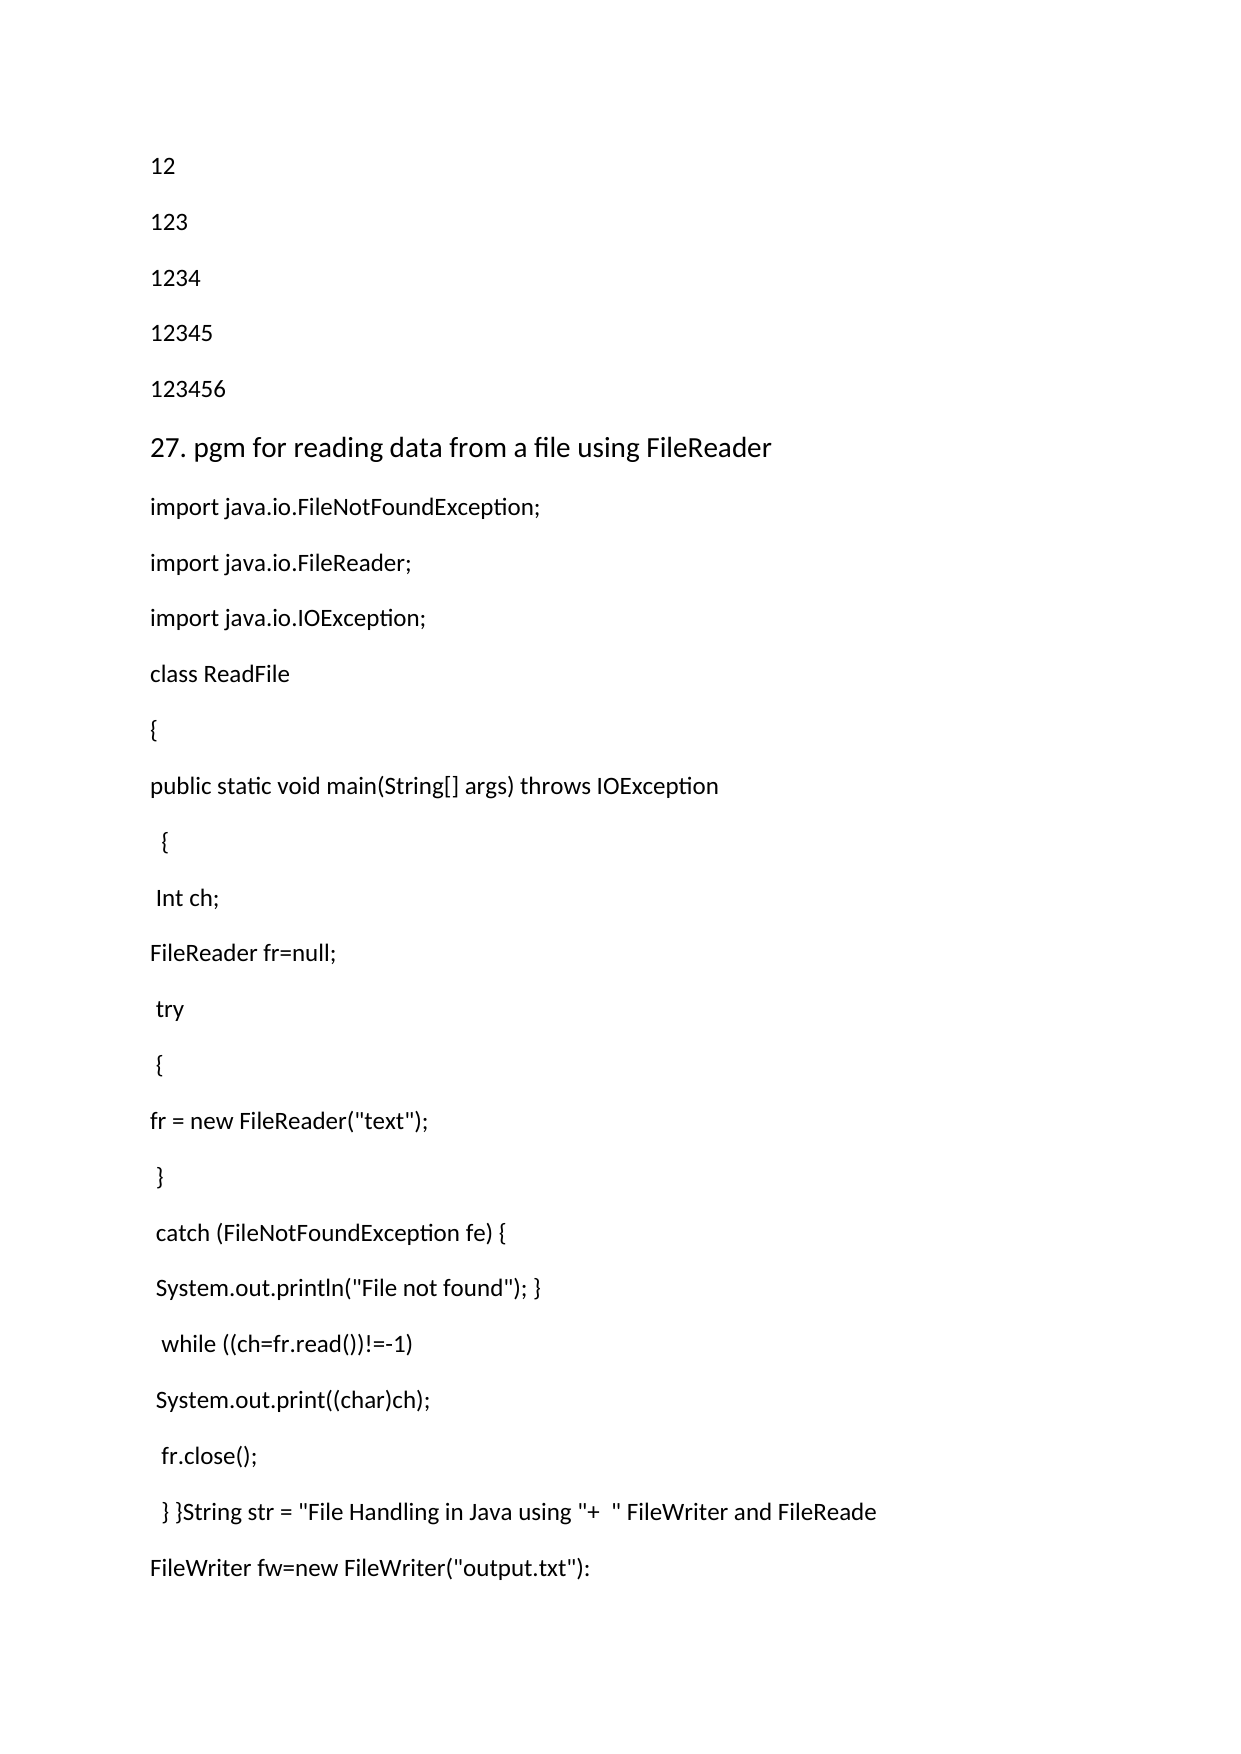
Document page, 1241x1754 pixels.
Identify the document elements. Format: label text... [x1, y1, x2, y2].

text { [150, 1049, 1090, 1080]
text Int ch; [150, 882, 1090, 912]
text catch (FileNotFoundException fe) { [150, 1217, 1090, 1247]
text 123 [150, 206, 1090, 236]
text { [150, 826, 1090, 856]
text System.out.print((char)ch); [150, 1384, 1090, 1415]
text fr.close(); [150, 1440, 1090, 1471]
text 1234 [150, 262, 1090, 292]
text import java.io.IOException; [150, 603, 1090, 633]
text } [150, 1161, 1090, 1191]
text FileReader fr=null; [150, 938, 1090, 968]
text import java.io.FileReader; [150, 547, 1090, 577]
text 27. pgm for reading data from a file using FileReader [150, 429, 1090, 465]
text fr = new FileReader("text"); [150, 1105, 1090, 1136]
text FileWriter fw=new FileWriter("output.txt"): [150, 1552, 1090, 1582]
text public static void main(String[] args) throws IOException [150, 770, 1090, 801]
text try [150, 993, 1090, 1024]
text class ReadFile [150, 658, 1090, 689]
text System.out.println("File not found"); } [150, 1273, 1090, 1303]
text 12 [150, 150, 1090, 181]
text import java.io.FileNotFoundException; [150, 491, 1090, 521]
text 123456 [150, 373, 1090, 404]
text 12345 [150, 317, 1090, 348]
text while ((ch=fr.read())!=-1) [150, 1328, 1090, 1359]
text { [150, 714, 1090, 745]
text } }String str = "File Handling in Java using "+ " FileWriter and FileReade [150, 1496, 1090, 1526]
